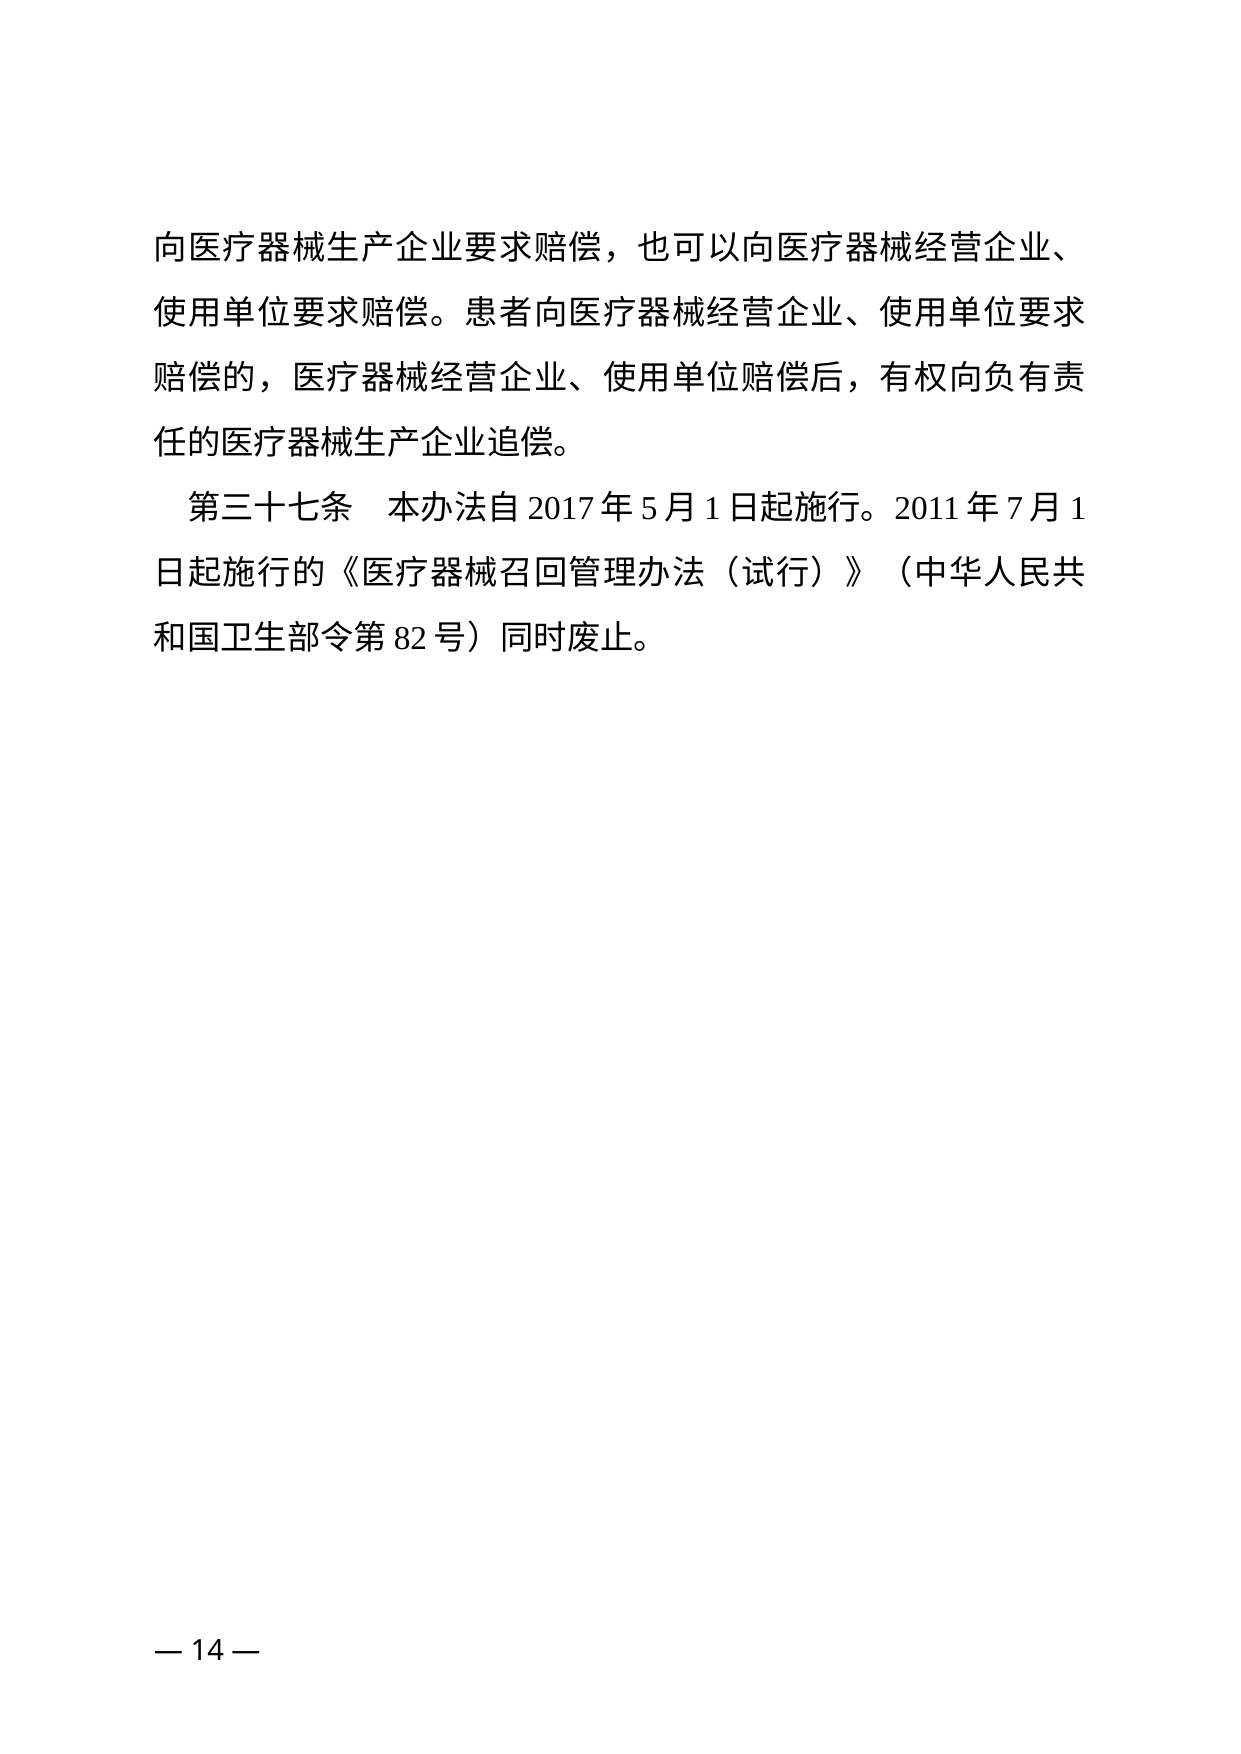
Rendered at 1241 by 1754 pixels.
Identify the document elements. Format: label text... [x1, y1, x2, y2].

text 第三十七条 本办法自2017年5月1日起施行。2011年7月1日起施行的《医疗器械召回管理办法（试行）》（中华人民共和国卫生部令第82号）同时废止。 [153, 472, 1087, 667]
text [153, 212, 1087, 472]
